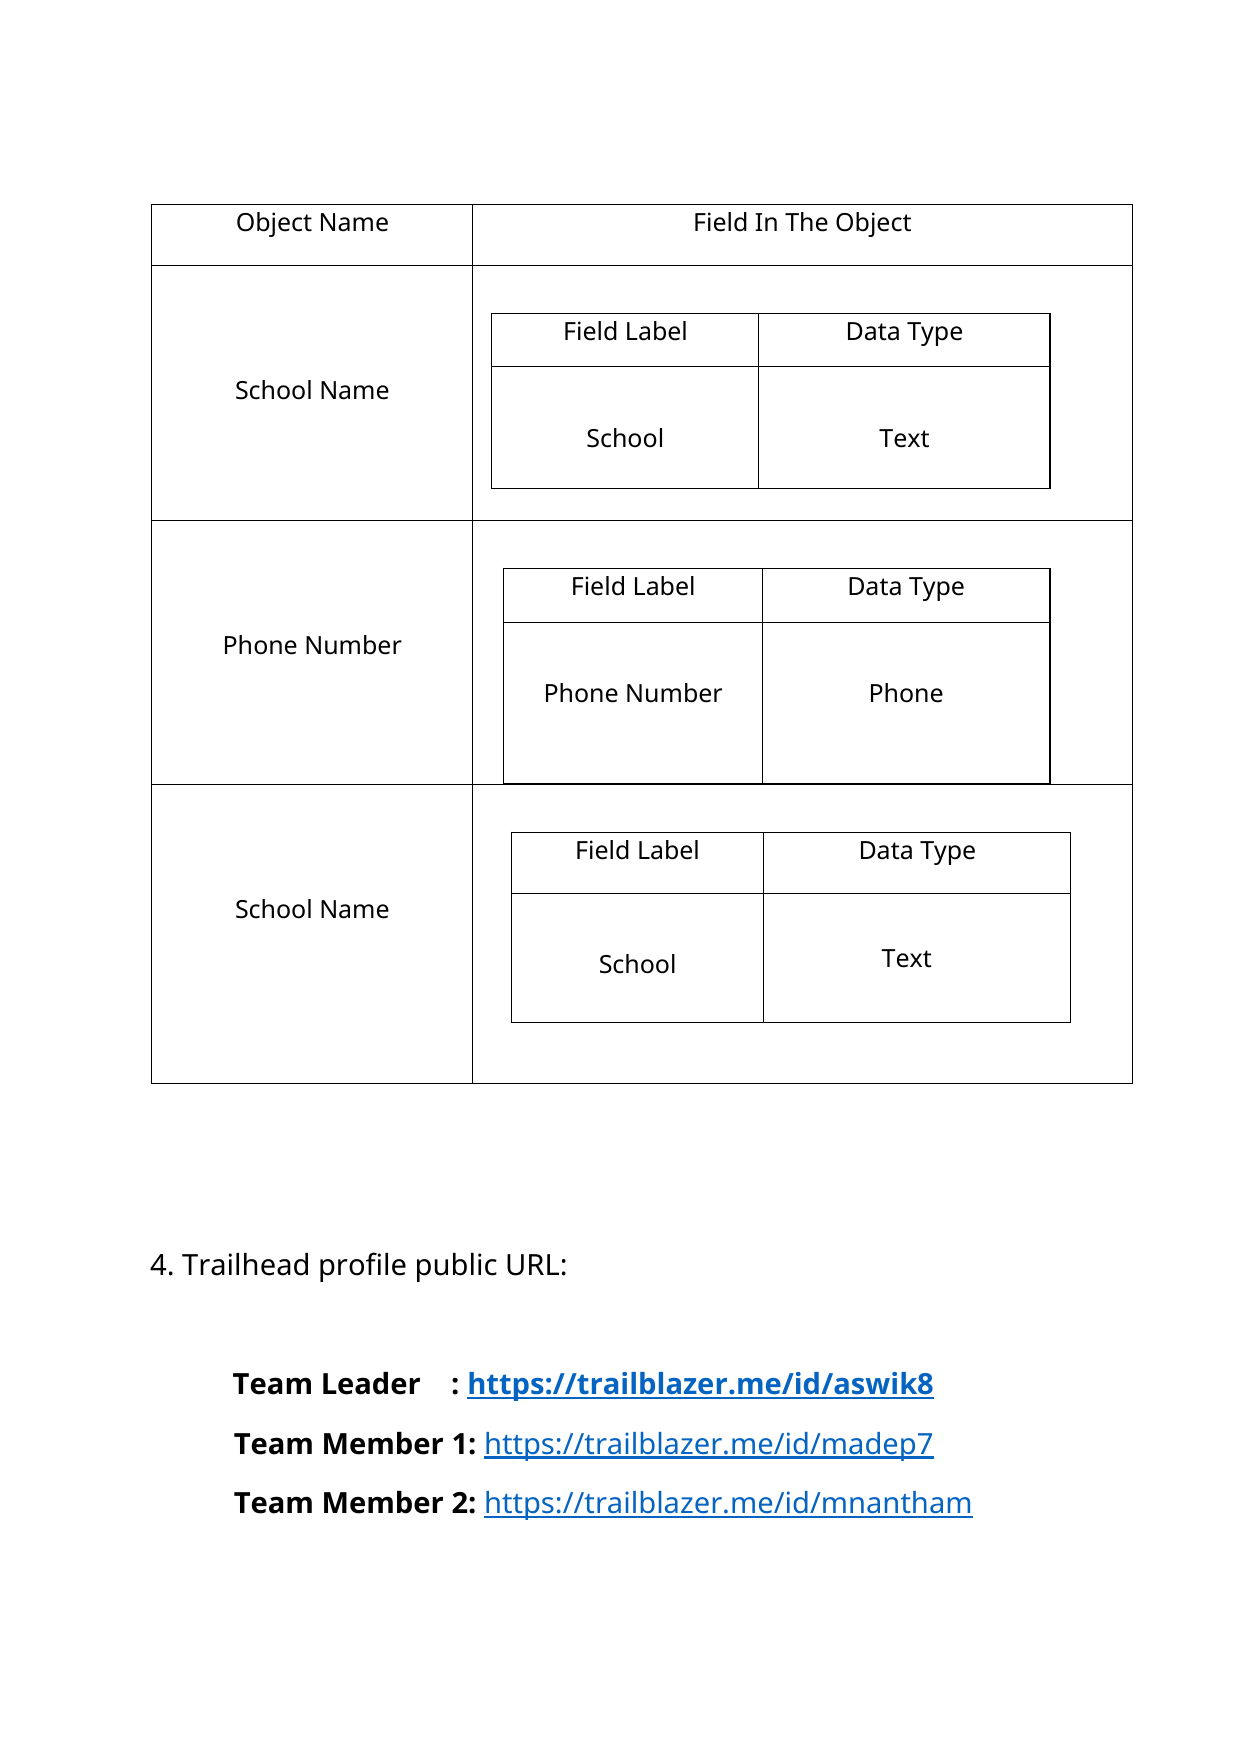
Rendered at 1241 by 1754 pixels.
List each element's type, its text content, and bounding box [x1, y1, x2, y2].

table_cell School Name [152, 785, 472, 1083]
table_cell Phone Number [152, 521, 472, 784]
table_header Object Name [152, 205, 472, 264]
text Team Member 2: https://trailblazer.me/id/mnantham [150, 1482, 1090, 1522]
text Team Member 1: https://trailblazer.me/id/madep7 [150, 1423, 1090, 1463]
table_cell School Name [152, 266, 472, 520]
table_cell [473, 266, 1132, 520]
table_header Field In The Object [473, 205, 1132, 264]
text 4. Trailhead profile public URL: [150, 1244, 1090, 1284]
table_cell [473, 521, 1132, 784]
table_cell [473, 785, 1132, 1083]
text Team Leader : https://trailblazer.me/id/aswik8 [150, 1363, 1090, 1403]
